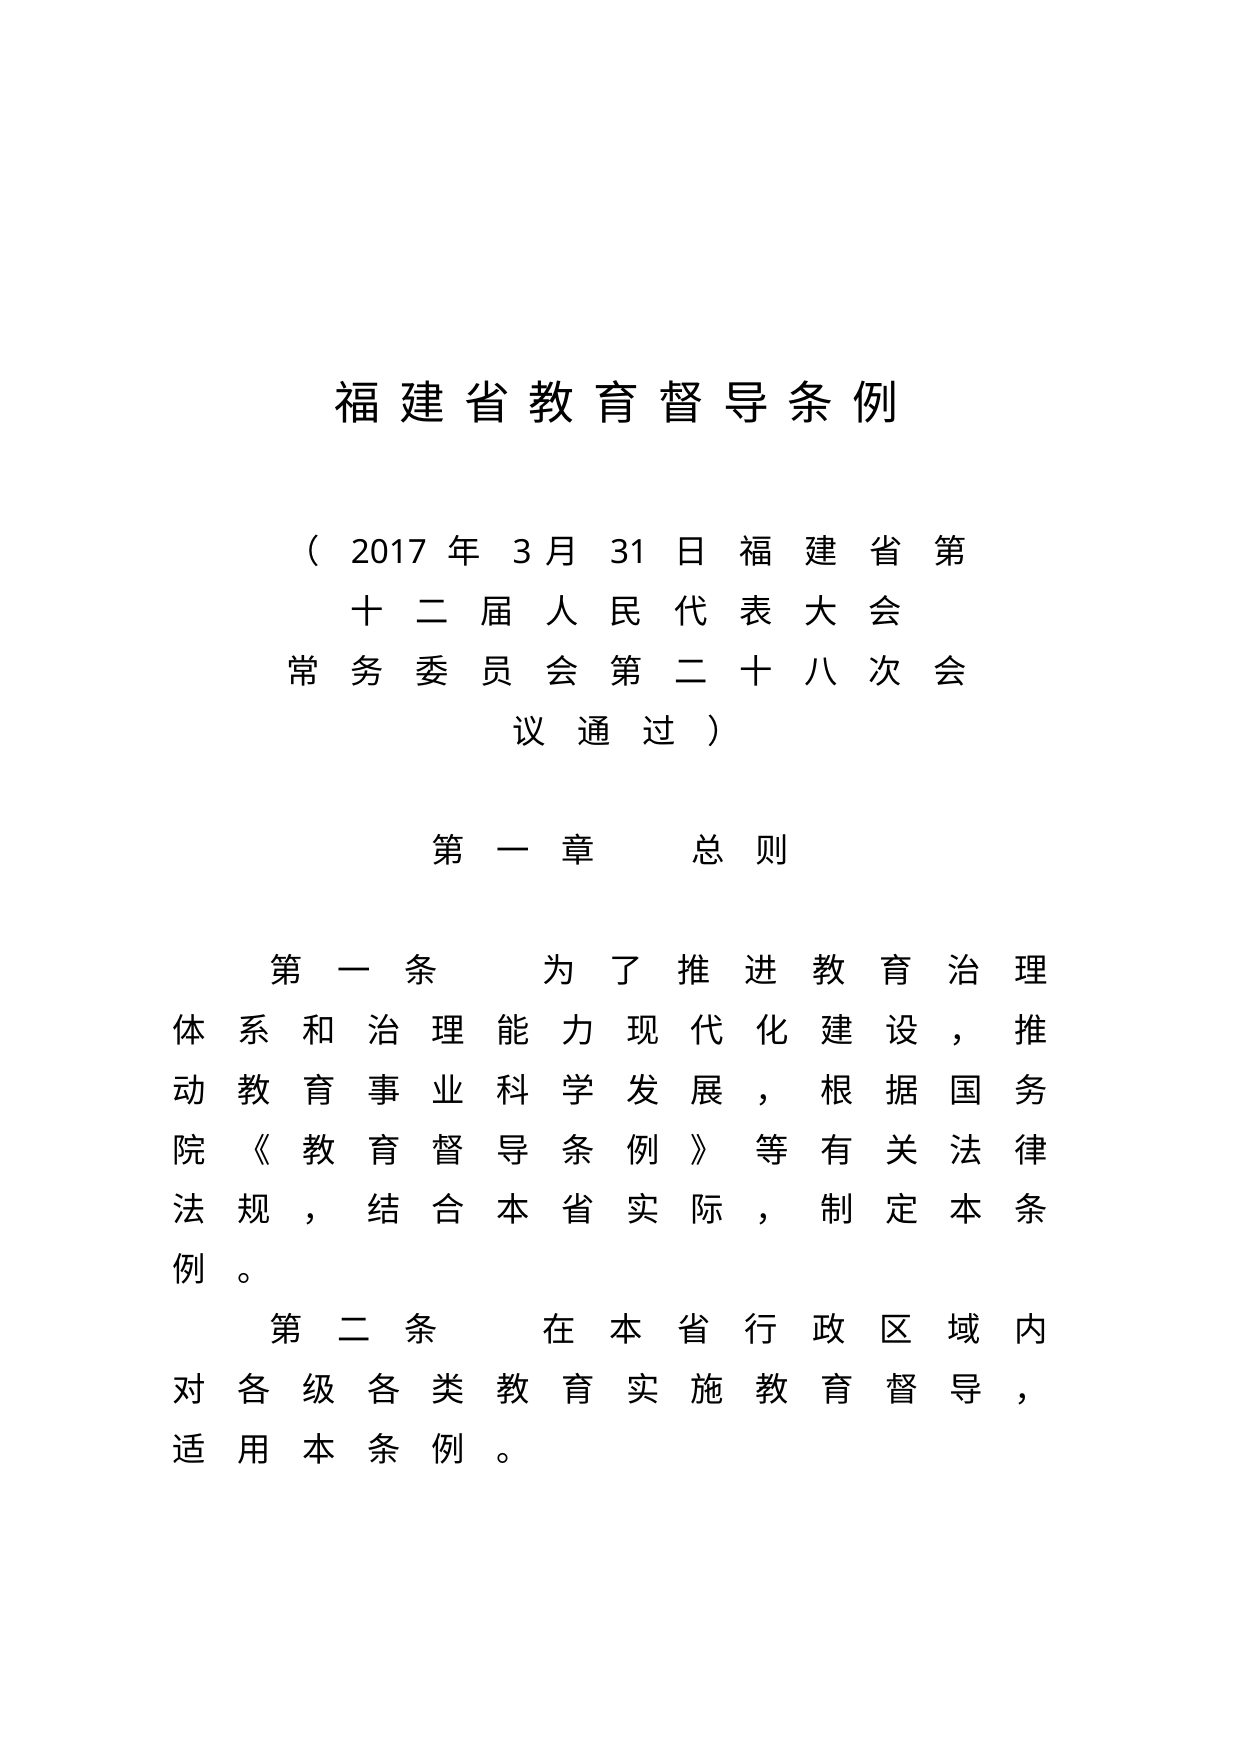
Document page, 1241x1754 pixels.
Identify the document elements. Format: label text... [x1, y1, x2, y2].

text 常务委员会第二十八次会议通过） [237, 639, 1014, 758]
text 第二条 在本省行政区域内对各级各类教育实施教育督导，适用本条例。 [172, 1297, 1079, 1476]
text 第一章 总则 [172, 818, 1079, 878]
text （2017年3月31日福建省第十二届人民代表大会 [237, 519, 1014, 639]
text 第一条 为了推进教育治理体系和治理能力现代化建设，推动教育事业科学发展，根据国务院《教育督导条例》等有关法律法规，结合本省实际，制定本条例。 [172, 938, 1079, 1297]
text 福建省教育督导条例 [172, 340, 1079, 459]
